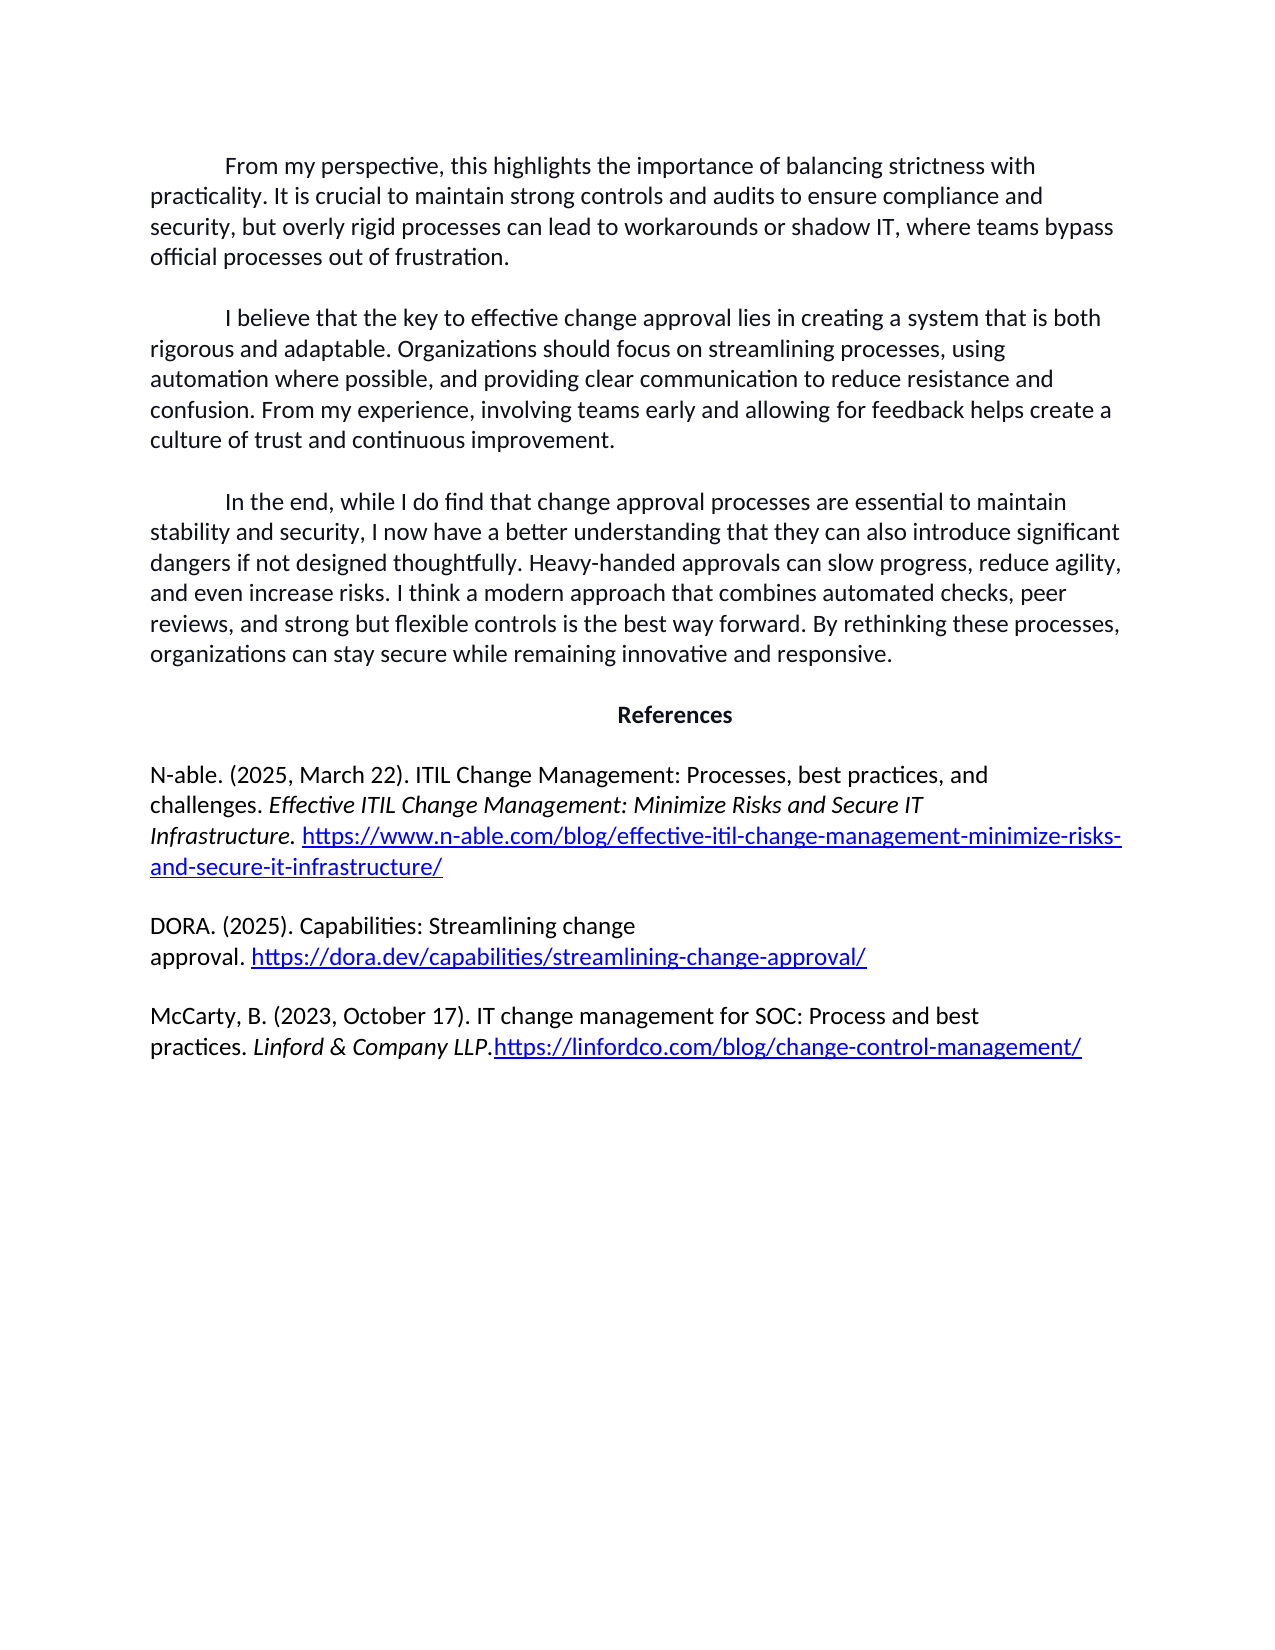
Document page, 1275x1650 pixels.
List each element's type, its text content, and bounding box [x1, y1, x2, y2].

text From my perspective, this highlights the importance of balancing strictness with practicality. It is crucial to maintain strong controls and audits to ensure compliance and security, but overly rigid processes can lead to workarounds or shadow IT, where teams bypass official processes out of frustration. [150, 150, 1125, 272]
text McCarty, B. (2023, October 17). IT change management for SOC: Process and best practices. Linford & Company LLP.https://linfordco.com/blog/change-control-management/ [150, 1001, 1125, 1062]
text In the end, while I do find that change approval processes are essential to maintain stability and security, I now have a better understanding that they can also introduce significant dangers if not designed thoughtfully. Heavy-handed approvals can slow progress, reduce agility, and even increase risks. I think a modern approach that combines automated checks, peer reviews, and strong but flexible controls is the best way forward. By rethinking these processes, organizations can stay secure while remaining innovative and responsive. [150, 486, 1125, 669]
text DORA. (2025). Capabilities: Streamlining change approval. https://dora.dev/capabilities/streamlining-change-approval/ [150, 910, 1125, 971]
text N-able. (2025, March 22). ITIL Change Management: Processes, best practices, and challenges. Effective ITIL Change Management: Minimize Risks and Secure IT Infrastructure. https://www.n-able.com/blog/effective-itil-change-management-minimize-risks-and-secure-it-infrastructure/ [150, 759, 1125, 881]
text I believe that the key to effective change approval lies in creating a system that is both rigorous and adaptable. Organizations should focus on streamlining processes, using automation where possible, and providing clear communication to reduce resistance and confusion. From my experience, involving teams early and allowing for feedback helps create a culture of trust and continuous improvement. [150, 303, 1125, 455]
text References [150, 699, 1125, 730]
